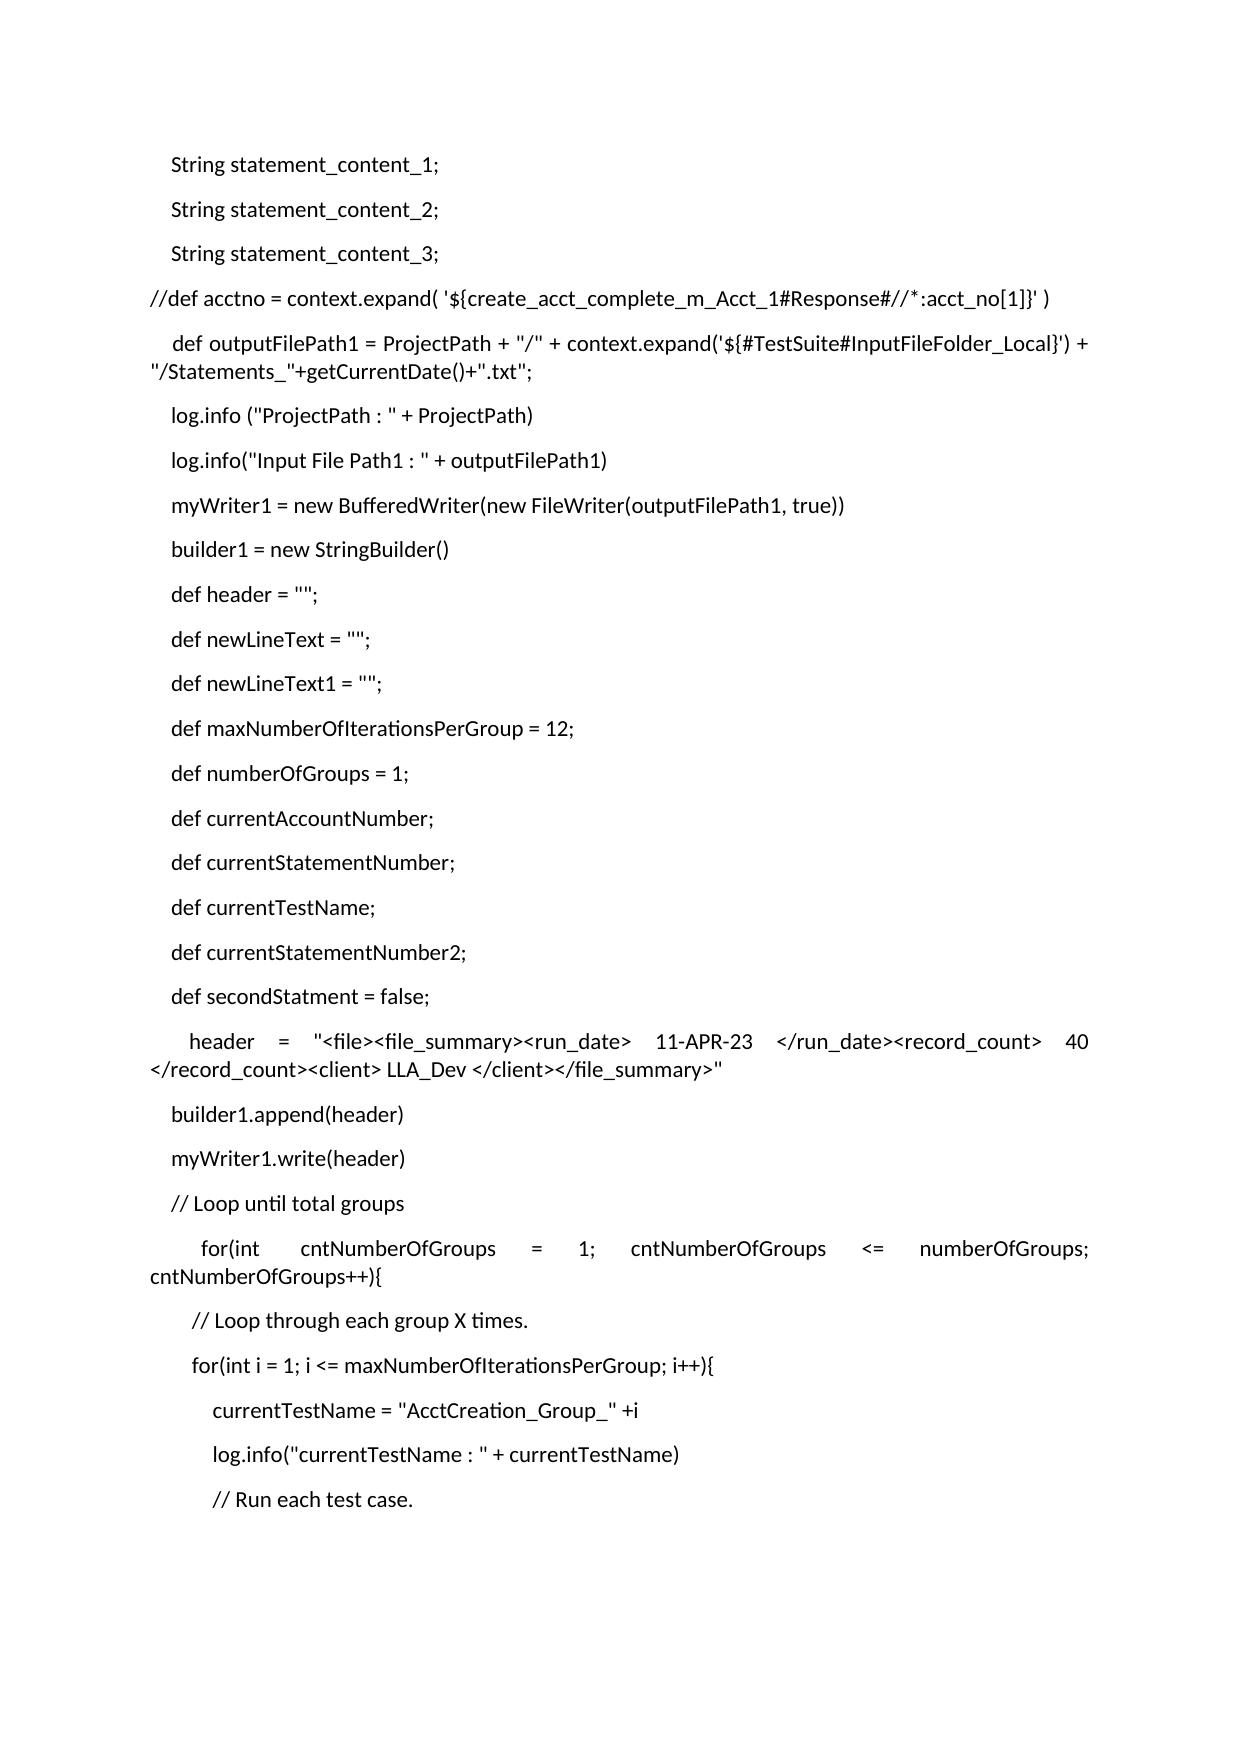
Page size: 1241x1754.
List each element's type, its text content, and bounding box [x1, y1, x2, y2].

text String statement_content_3; [150, 239, 1090, 267]
text log.info("currentTestName : " + currentTestName) [150, 1441, 1090, 1469]
text // Run each test case. [150, 1485, 1090, 1513]
text def newLineText1 = ""; [150, 669, 1090, 698]
text currentTestName = "AcctCreation_Group_" +i [150, 1396, 1090, 1424]
text def currentAccountNumber; [150, 804, 1090, 832]
text for(int i = 1; i <= maxNumberOfIterationsPerGroup; i++){ [150, 1351, 1090, 1379]
text def currentTestName; [150, 893, 1090, 921]
text myWriter1 = new BufferedWriter(new FileWriter(outputFilePath1, true)) [150, 491, 1090, 519]
text def header = ""; [150, 580, 1090, 608]
text def newLineText = ""; [150, 625, 1090, 653]
text // Loop through each group X times. [150, 1307, 1090, 1334]
text def outputFilePath1 = ProjectPath + "/" + context.expand('${#TestSuite#InputFileFolder_Local}') + "/Statements_"+getCurrentDate()+".txt"; [150, 329, 1090, 385]
text log.info ("ProjectPath : " + ProjectPath) [150, 401, 1090, 429]
text builder1.append(header) [150, 1100, 1090, 1128]
text def secondStatment = false; [150, 982, 1090, 1010]
text def numberOfGroups = 1; [150, 759, 1090, 787]
text builder1 = new StringBuilder() [150, 536, 1090, 563]
text //def acctno = context.expand( '${create_acct_complete_m_Acct_1#Response#//*:acct_no[1]}' ) [150, 284, 1090, 312]
text myWriter1.write(header) [150, 1144, 1090, 1172]
text def maxNumberOfIterationsPerGroup = 12; [150, 714, 1090, 742]
text log.info("Input File Path1 : " + outputFilePath1) [150, 446, 1090, 474]
text String statement_content_2; [150, 195, 1090, 223]
text // Loop until total groups [150, 1189, 1090, 1217]
text def currentStatementNumber; [150, 848, 1090, 876]
text for(int cntNumberOfGroups = 1; cntNumberOfGroups <= numberOfGroups; cntNumberOfGroups++){ [150, 1234, 1090, 1290]
text header = "<file><file_summary><run_date> 11-APR-23 </run_date><record_count> 40 </record_count><client> LLA_Dev </client></file_summary>" [150, 1027, 1090, 1083]
text def currentStatementNumber2; [150, 938, 1090, 966]
text String statement_content_1; [150, 150, 1090, 178]
